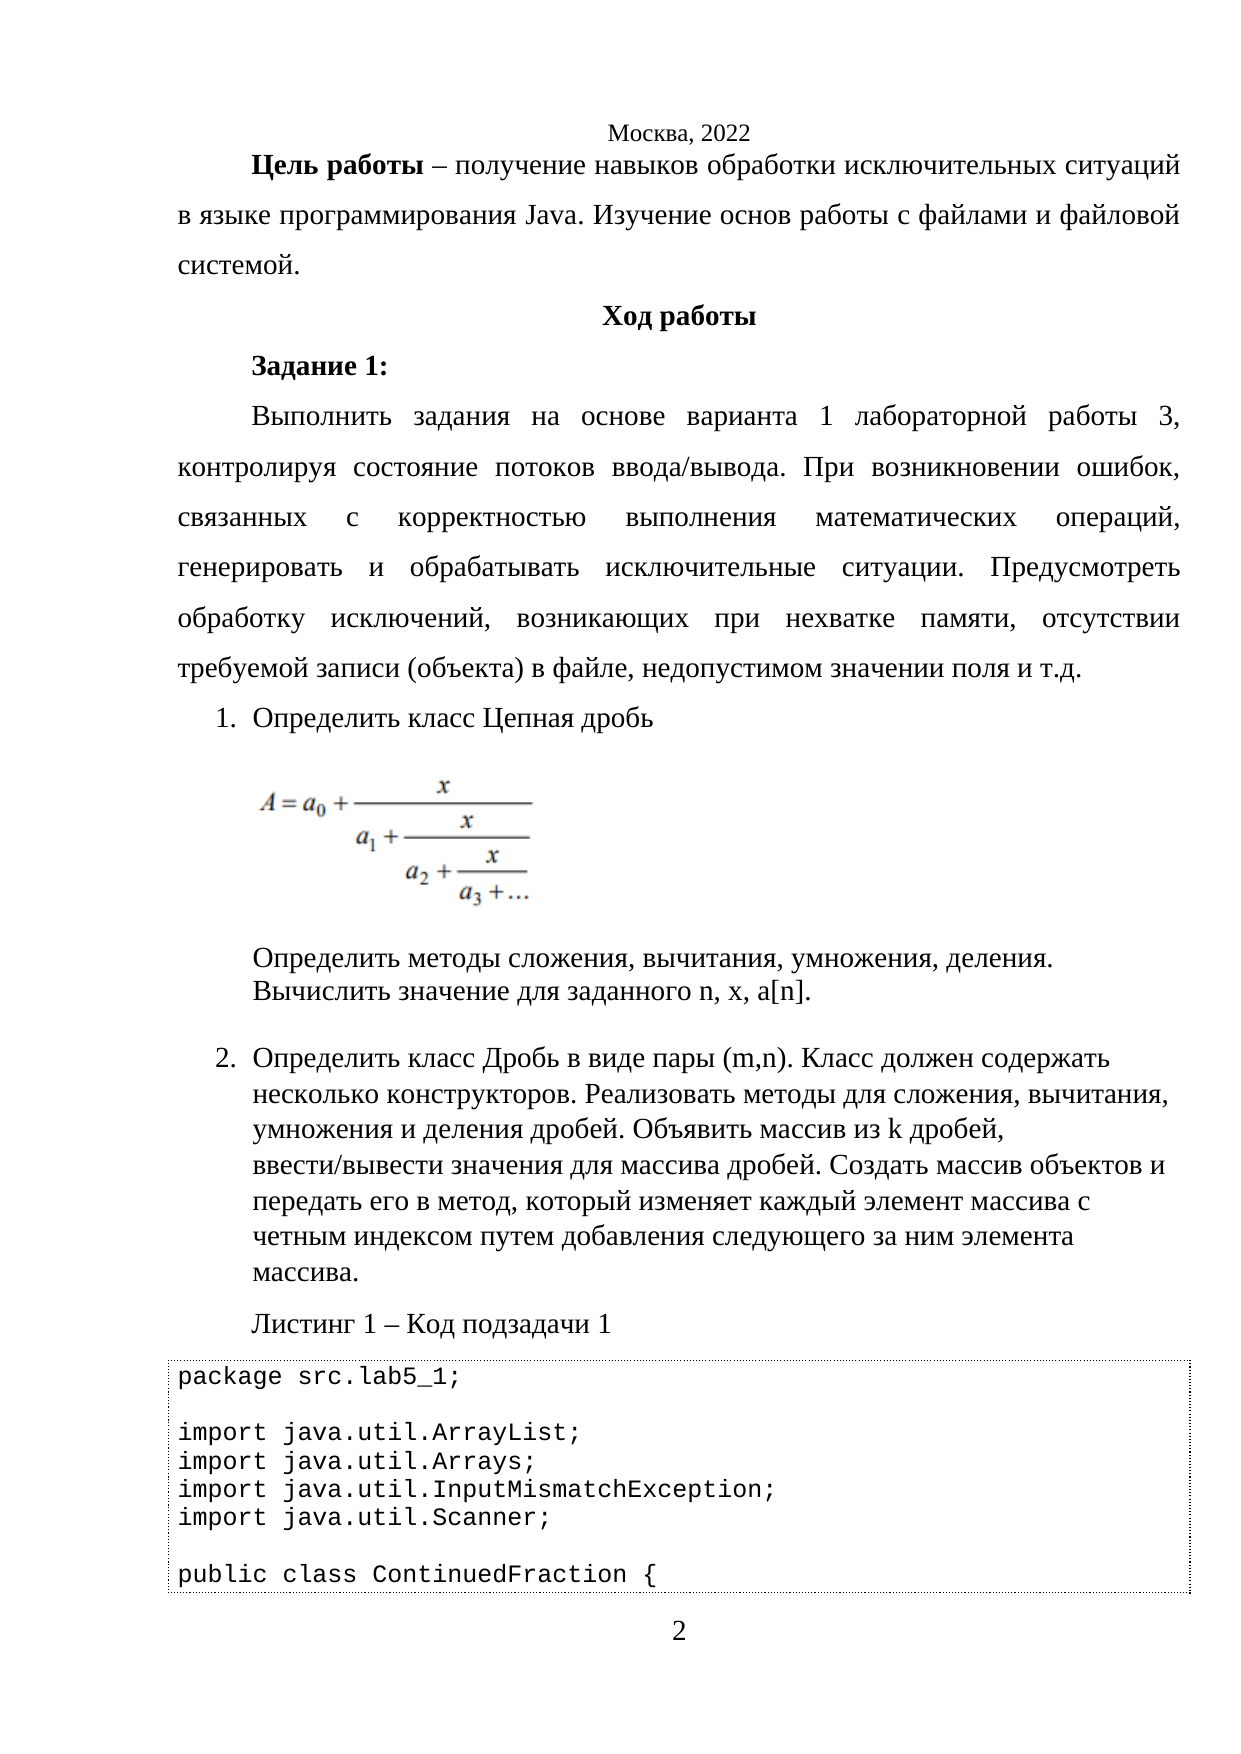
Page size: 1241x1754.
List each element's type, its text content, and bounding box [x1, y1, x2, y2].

text Выполнить задания на основе варианта 1 лабораторной работы 3, контролируя состояние потоков ввода/вывода. При возникновении ошибок, связанных с корректностью выполнения математических операций, генерировать и обрабатывать исключительные ситуации. Предусмотреть обработку исключений, возникающих при нехватке памяти, отсутствии требуемой записи (объекта) в файле, недопустимом значении поля и т.д. [177, 398, 1181, 683]
text public class ContinuedFraction { [168, 1558, 1191, 1593]
text Цель работы – получение навыков обработки исключительных ситуаций в языке программирования Java. Изучение основ работы с файлами и файловой системой. [177, 147, 1181, 281]
text import java.util.Scanner; [177, 1505, 1181, 1533]
text Листинг 1 – Код подзадачи 1 [177, 1306, 1181, 1339]
list Определить класс Дробь в виде пары (m,n). Класс должен содержать несколько конструкторов. Реализовать методы для сложения, вычитания, умножения и деления дробей. Объявить массив из k дробей, ввести/вывести значения для массива дробей. Создать массив объектов и передать его в метод, который изменяет каждый элемент массива с четным индексом путем добавления следующего за ним элемента массива. [215, 1041, 1181, 1287]
text import java.util.Arrays; [177, 1448, 1181, 1477]
list Определить методы сложения, вычитания, умножения, деления. Вычислить значение для заданного n, x, a[n]. [252, 940, 1181, 1007]
list Определить класс Цепная дробь [215, 700, 1181, 769]
picture [252, 771, 540, 907]
text Москва, 2022 [177, 118, 1181, 147]
text Задание 1: [177, 348, 1181, 382]
text import java.util.ArrayList; [177, 1420, 1181, 1448]
text import java.util.InputMismatchException; [177, 1477, 1181, 1505]
text Ход работы [177, 298, 1181, 331]
text package src.lab5_1; [168, 1360, 1191, 1392]
